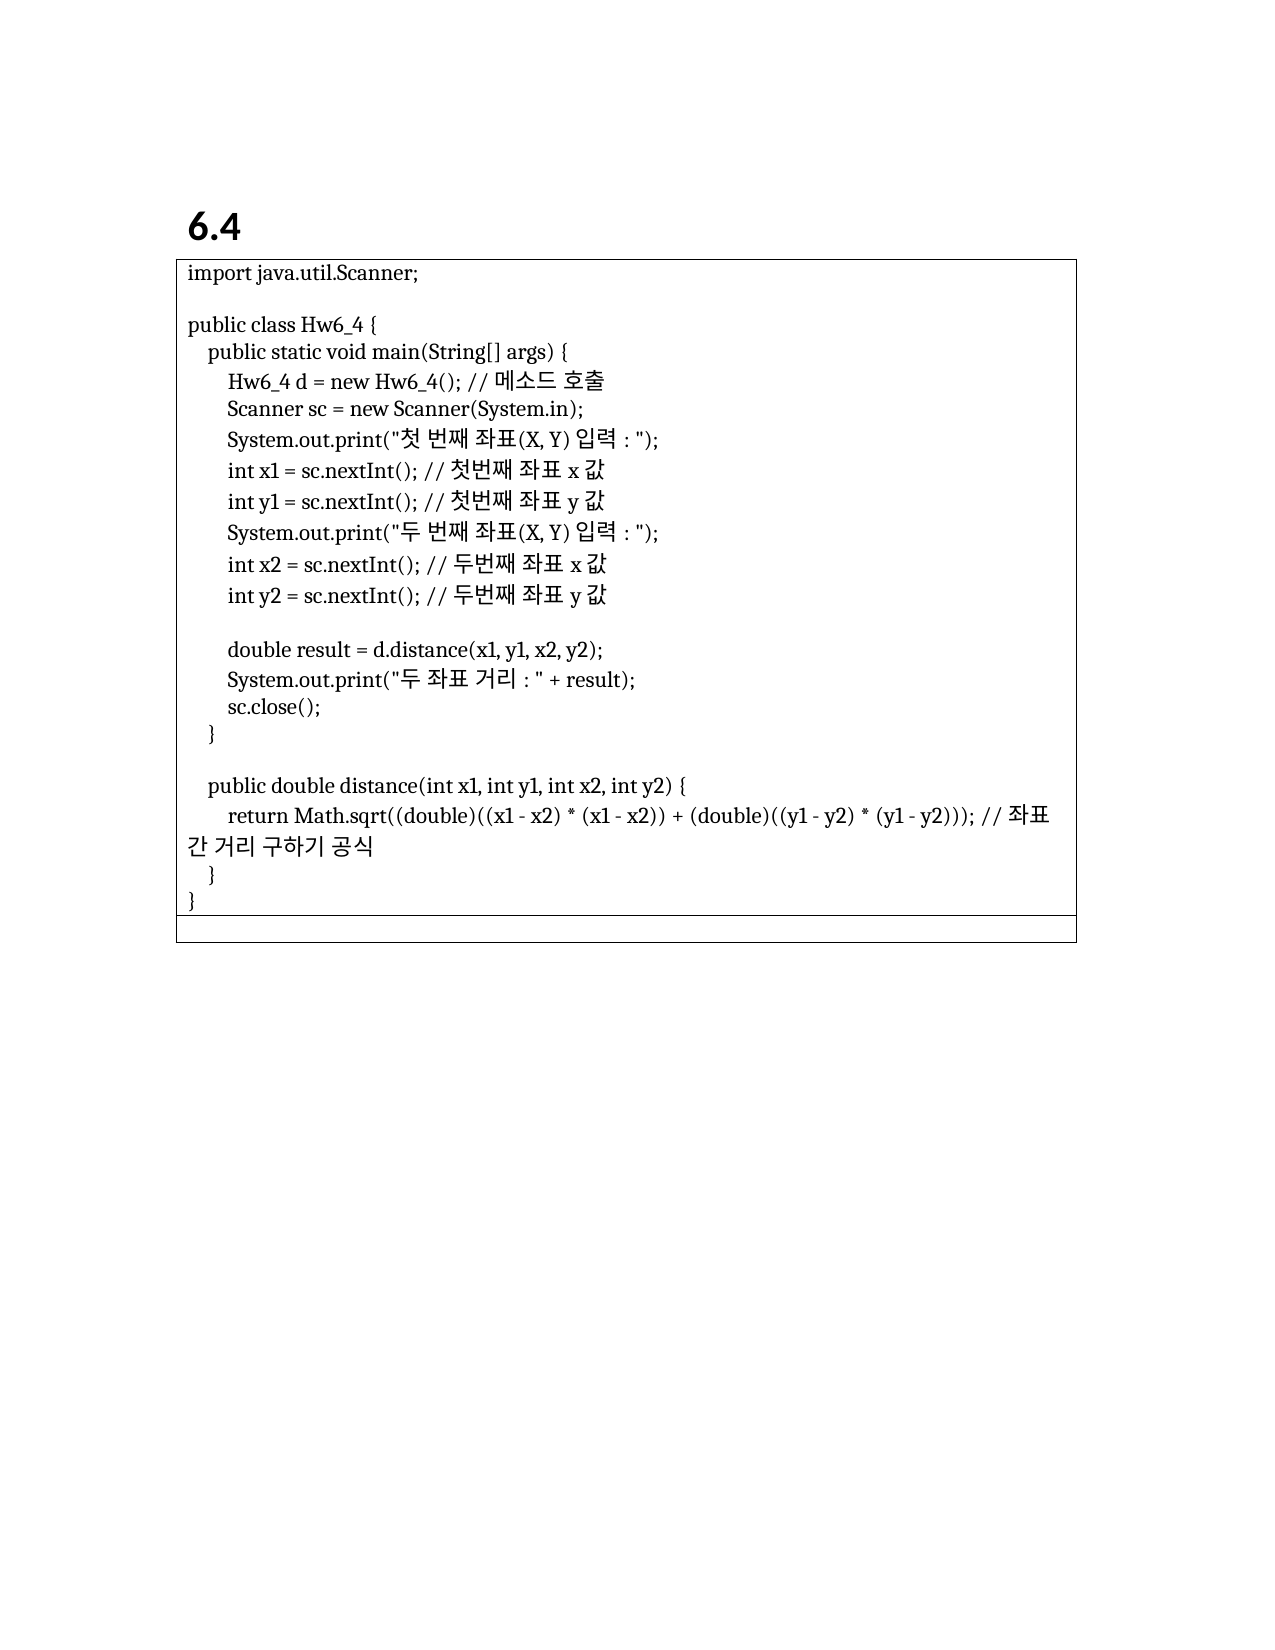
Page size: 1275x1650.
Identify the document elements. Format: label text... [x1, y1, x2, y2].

subtitle 6.4 [187, 200, 1087, 251]
table_cell [177, 916, 1076, 942]
table_header import java.util.Scanner; public class Hw6_4 { public static void main(String[] args) { Hw6_4 d = new Hw6_4(); // 메소드 호출 Scanner sc = new Scanner(System.in); System.out.print("첫 번째 좌표(X, Y) 입력 : "); int x1 = sc.nextInt(); // 첫번째 좌표 x 값 int y1 = sc.nextInt(); // 첫번째 좌표 y 값 System.out.print("두 번째 좌표(X, Y) 입력 : "); int x2 = sc.nextInt(); // 두번째 좌표 x 값 int y2 = sc.nextInt(); // 두번째 좌표 y 값 double result = d.distance(x1, y1, x2, y2); System.out.print("두 좌표 거리 : " + result); sc.close(); } public double distance(int x1, int y1, int x2, int y2) { return Math.sqrt((double)((x1 - x2) * (x1 - x2)) + (double)((y1 - y2) * (y1 - y2))); // 좌표간 거리 구하기 공식 } } [177, 260, 1076, 914]
